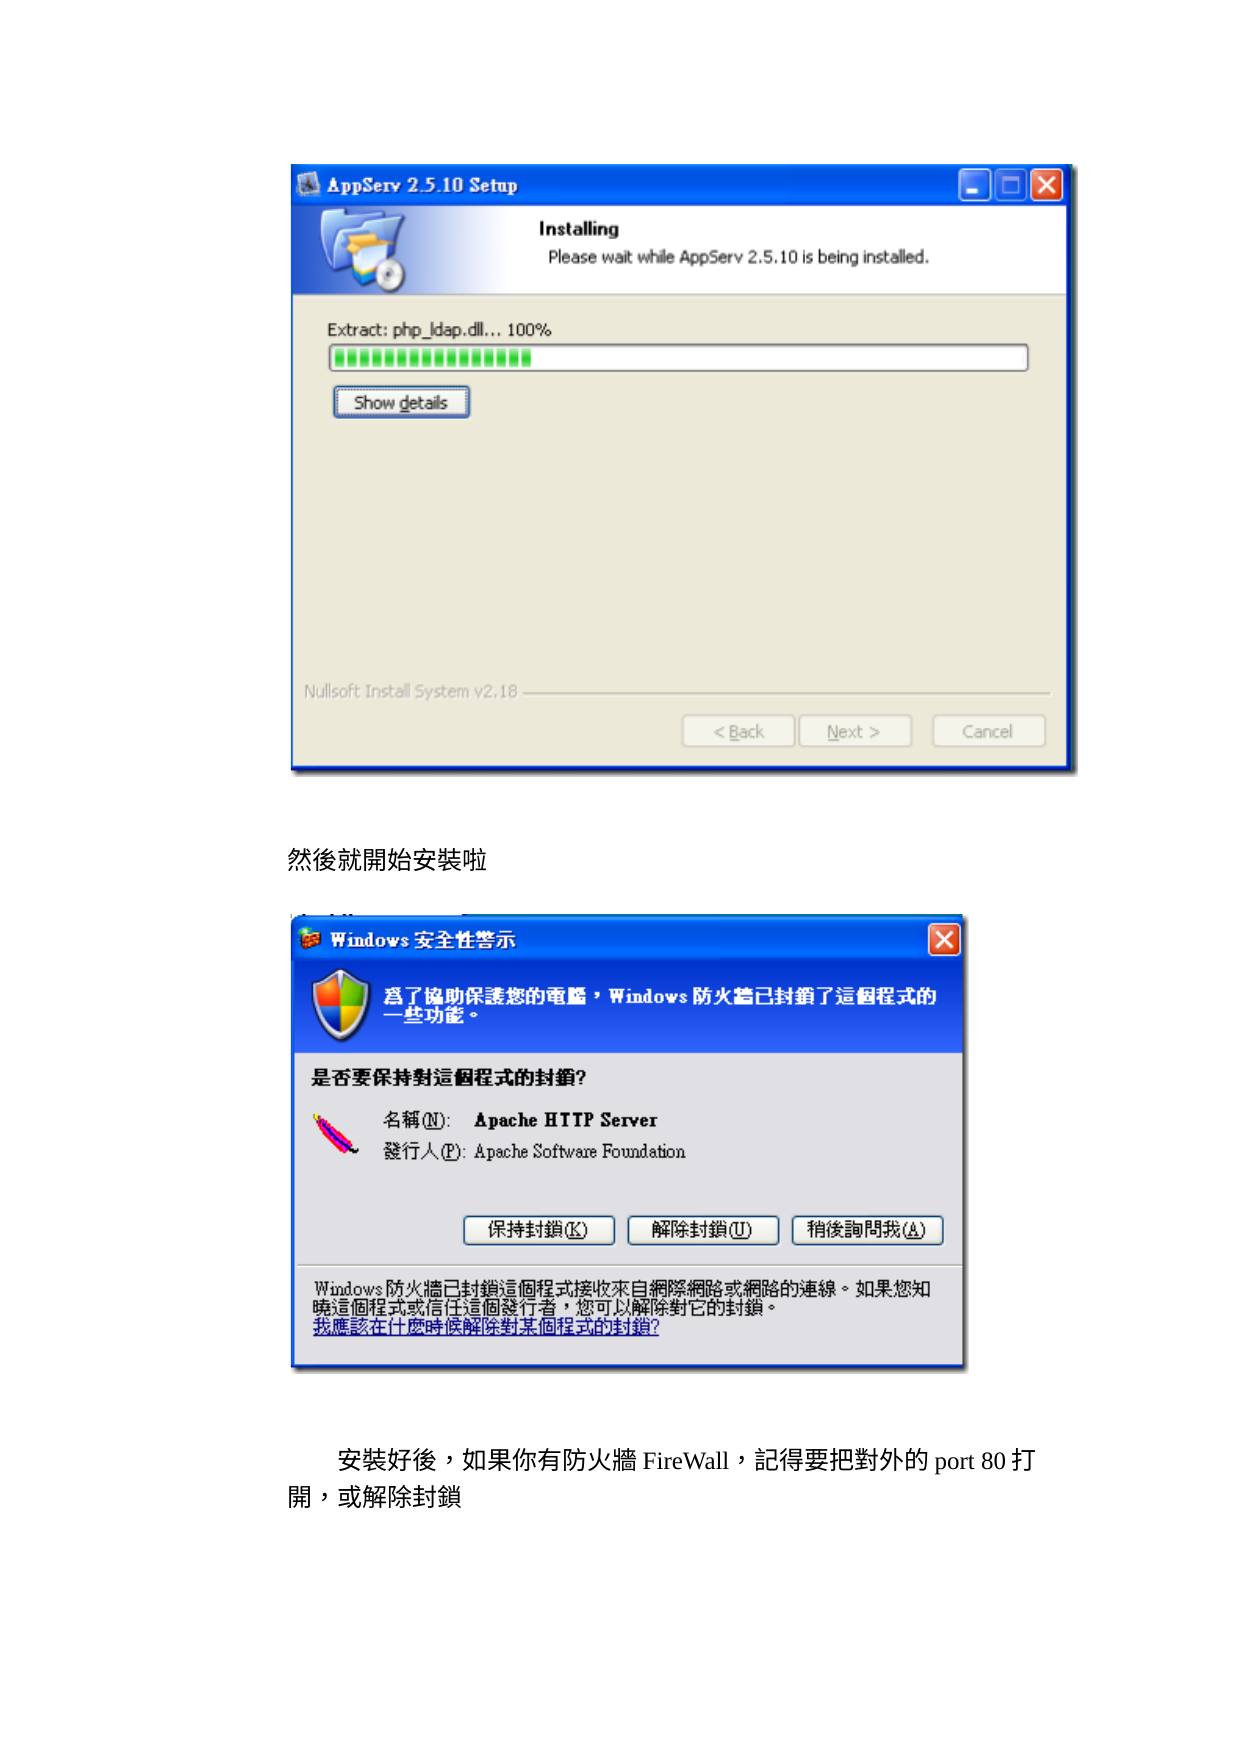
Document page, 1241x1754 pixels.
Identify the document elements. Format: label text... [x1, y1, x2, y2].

picture [290, 914, 969, 1374]
text 然後就開始安裝啦 [237, 839, 1053, 877]
picture [290, 164, 1079, 777]
text 安裝好後，如果你有防火牆FireWall，記得要把對外的port 80打開，或解除封鎖 [287, 1439, 1053, 1514]
